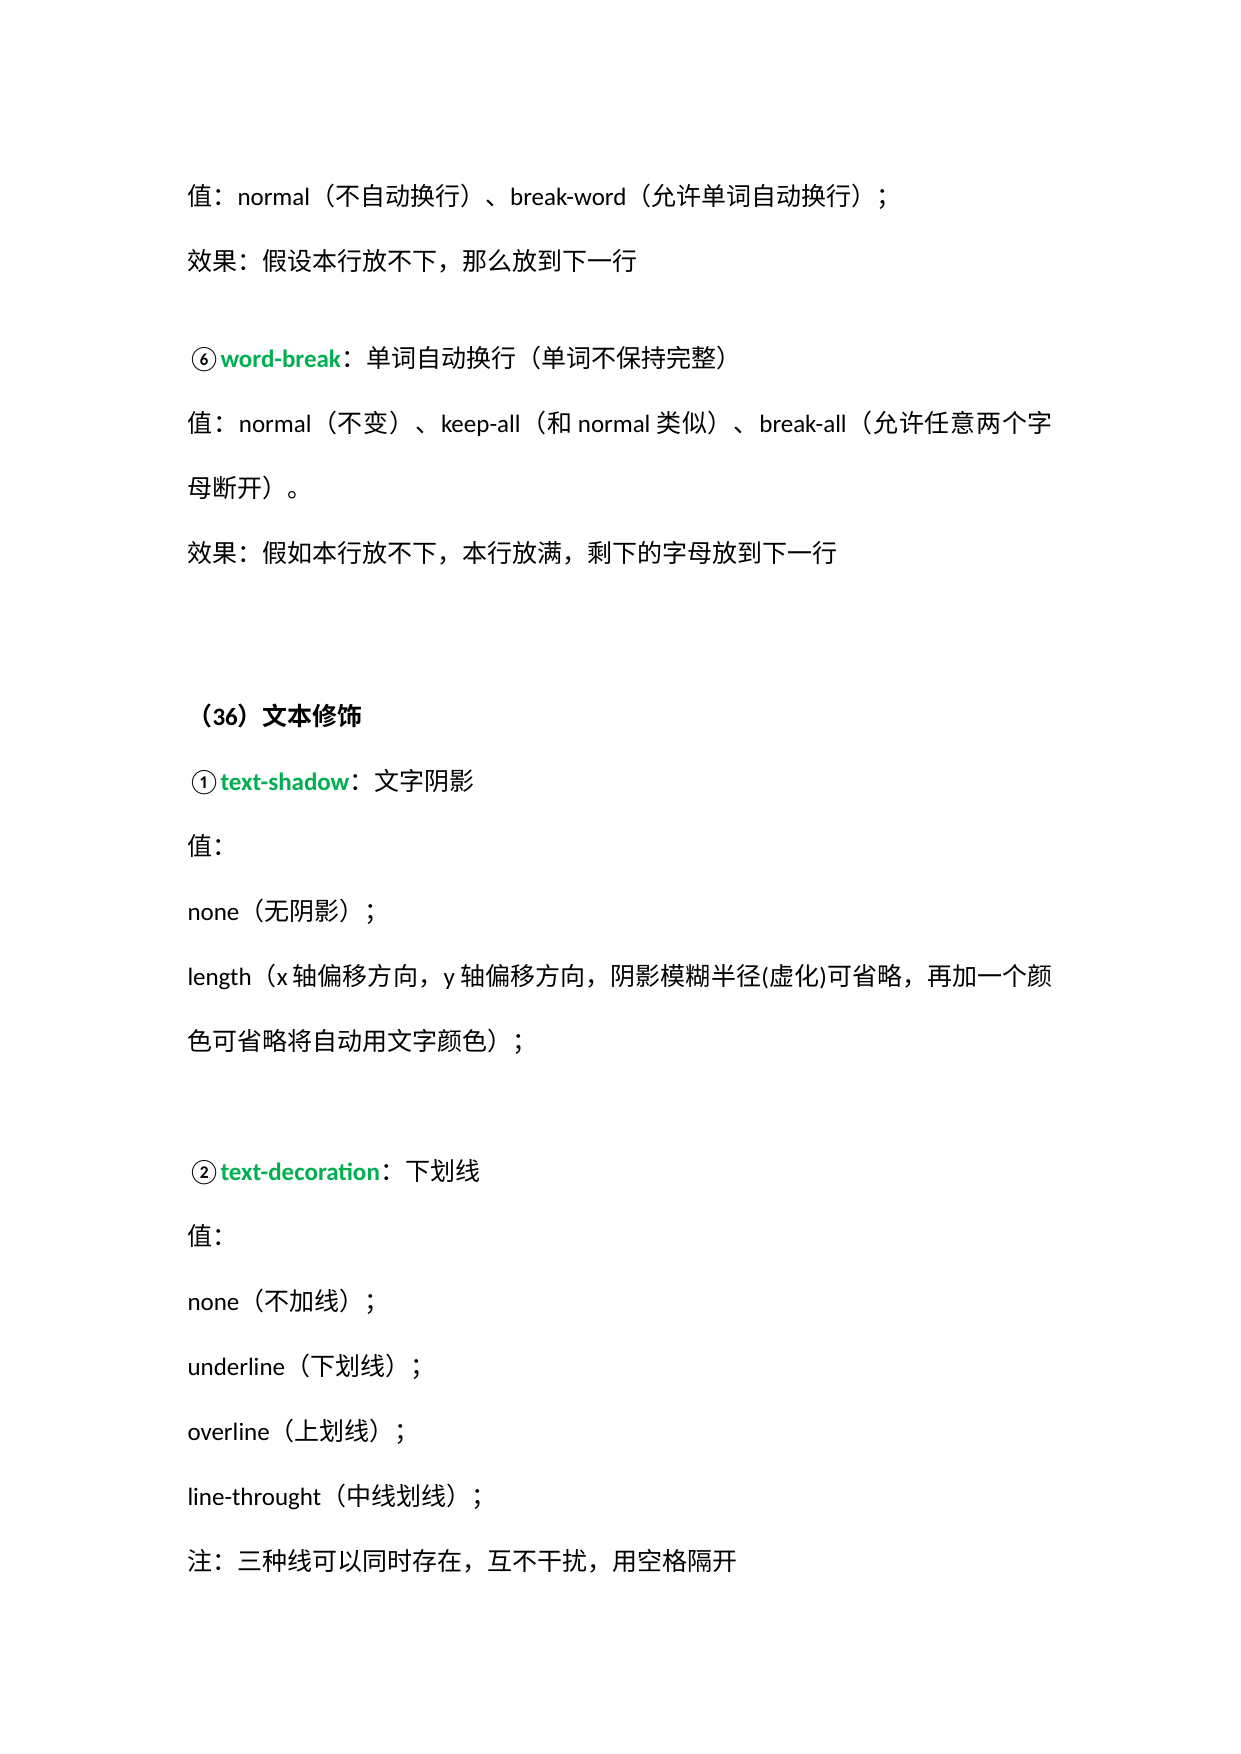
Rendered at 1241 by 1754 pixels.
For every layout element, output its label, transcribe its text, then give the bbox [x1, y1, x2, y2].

text none（不加线）； [187, 1267, 1053, 1332]
text length（x轴偏移方向，y轴偏移方向，阴影模糊半径(虚化)可省略，再加一个颜色可省略将自动用文字颜色）； [187, 942, 1053, 1072]
text none（无阴影）； [187, 877, 1053, 942]
text （36）文本修饰 [187, 682, 1053, 747]
text ①text-shadow：文字阴影 [187, 747, 1053, 812]
text ②text-decoration：下划线 [187, 1137, 1053, 1202]
text 值： [187, 812, 1053, 877]
text 效果：假设本行放不下，那么放到下一行 [187, 227, 1053, 292]
text 值： [187, 1202, 1053, 1267]
text line-throught（中线划线）； [187, 1462, 1053, 1527]
text 效果：假如本行放不下，本行放满，剩下的字母放到下一行 [187, 519, 1053, 584]
text overline（上划线）； [187, 1397, 1053, 1462]
text ⑥word-break：单词自动换行（单词不保持完整） [187, 324, 1053, 389]
text 值：normal（不自动换行）、break-word（允许单词自动换行）； [187, 162, 1053, 227]
text 注：三种线可以同时存在，互不干扰，用空格隔开 [187, 1527, 1053, 1592]
text 值：normal（不变）、keep-all（和normal类似）、break-all（允许任意两个字母断开）。 [187, 389, 1053, 519]
text underline（下划线）； [187, 1332, 1053, 1397]
